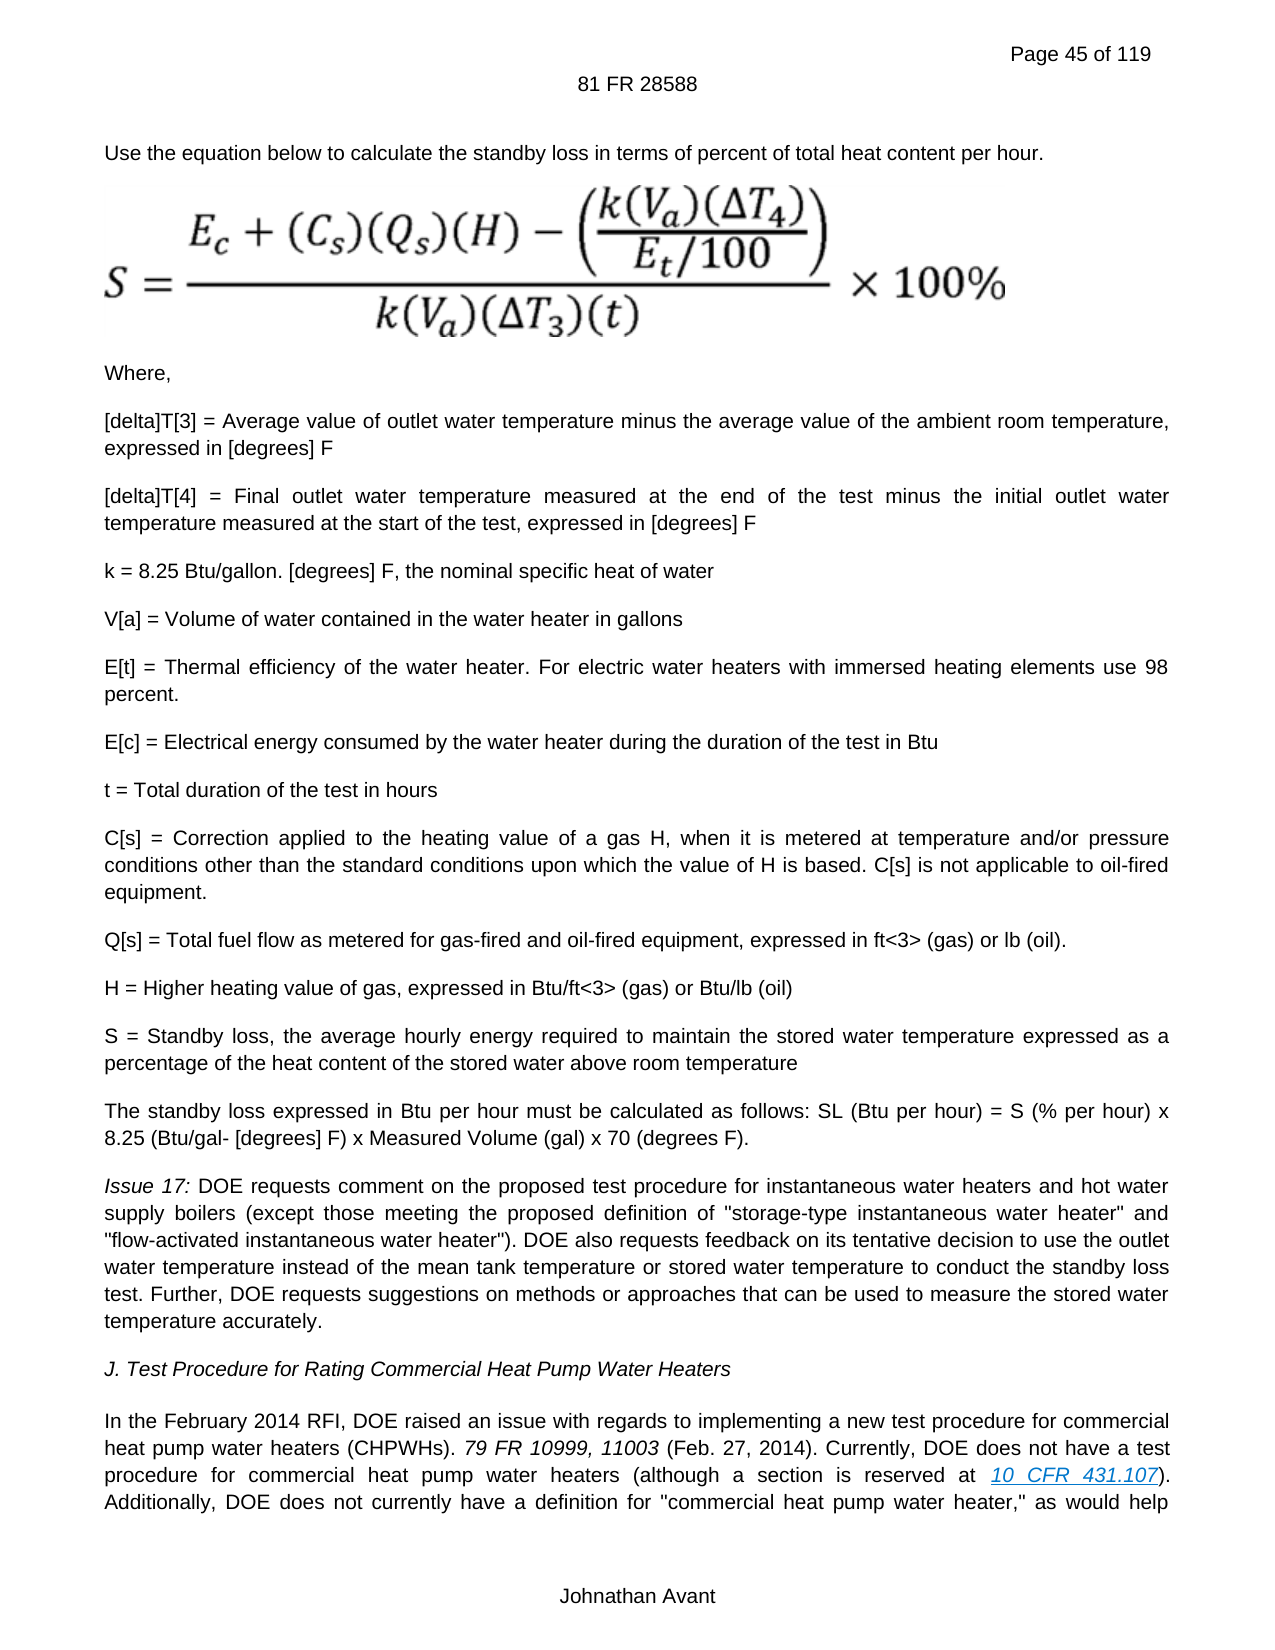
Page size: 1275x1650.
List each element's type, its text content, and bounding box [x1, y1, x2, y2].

text [delta]T[4] = Final outlet water temperature measured at the end of the test minus the initial outlet water temperature measured at the start of the test, expressed in [degrees] F [104, 481, 1171, 535]
text E[t] = Thermal efficiency of the water heater. For electric water heaters with immersed heating elements use 98 percent. [104, 652, 1171, 706]
text [delta]T[3] = Average value of outlet water temperature minus the average value of the ambient room temperature, expressed in [degrees] F [104, 406, 1171, 460]
text S = Standby loss, the average hourly energy required to maintain the stored water temperature expressed as a percentage of the heat content of the stored water above room temperature [104, 1020, 1171, 1074]
text J. Test Procedure for Rating Commercial Heat Pump Water Heaters [104, 1354, 1171, 1381]
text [104, 1406, 1171, 1514]
text Issue 17: DOE requests comment on the proposed test procedure for instantaneous water heaters and hot water supply boilers (except those meeting the proposed definition of "storage-type instantaneous water heater" and "flow-activated instantaneous water heater"). DOE also requests feedback on its tentative decision to use the outlet water temperature instead of the mean tank temperature or stored water temperature to conduct the standby loss test. Further, DOE requests suggestions on methods or approaches that can be used to measure the stored water temperature accurately. [104, 1170, 1171, 1333]
text C[s] = Correction applied to the heating value of a gas H, when it is metered at temperature and/or pressure conditions other than the standard conditions upon which the value of H is based. C[s] is not applicable to oil-fired equipment. [104, 822, 1171, 904]
text E[c] = Electrical energy consumed by the water heater during the duration of the test in Btu [104, 727, 1171, 754]
text Q[s] = Total fuel flow as metered for gas-fired and oil-fired equipment, expressed in ft<3> (gas) or lb (oil). [104, 924, 1171, 952]
picture [104, 185, 1005, 337]
text Use the equation below to calculate the standby loss in terms of percent of total heat content per hour. [104, 137, 1171, 164]
text H = Higher heating value of gas, expressed in Btu/ft<3> (gas) or Btu/lb (oil) [104, 972, 1171, 999]
text The standby loss expressed in Btu per hour must be calculated as follows: SL (Btu per hour) = S (% per hour) x 8.25 (Btu/gal- [degrees] F) x Measured Volume (gal) x 70 (degrees F). [104, 1095, 1171, 1149]
text V[a] = Volume of water contained in the water heater in gallons [104, 604, 1171, 631]
text k = 8.25 Btu/gallon. [degrees] F, the nominal specific heat of water [104, 556, 1171, 583]
text Where, [104, 358, 1171, 385]
text t = Total duration of the test in hours [104, 774, 1171, 802]
